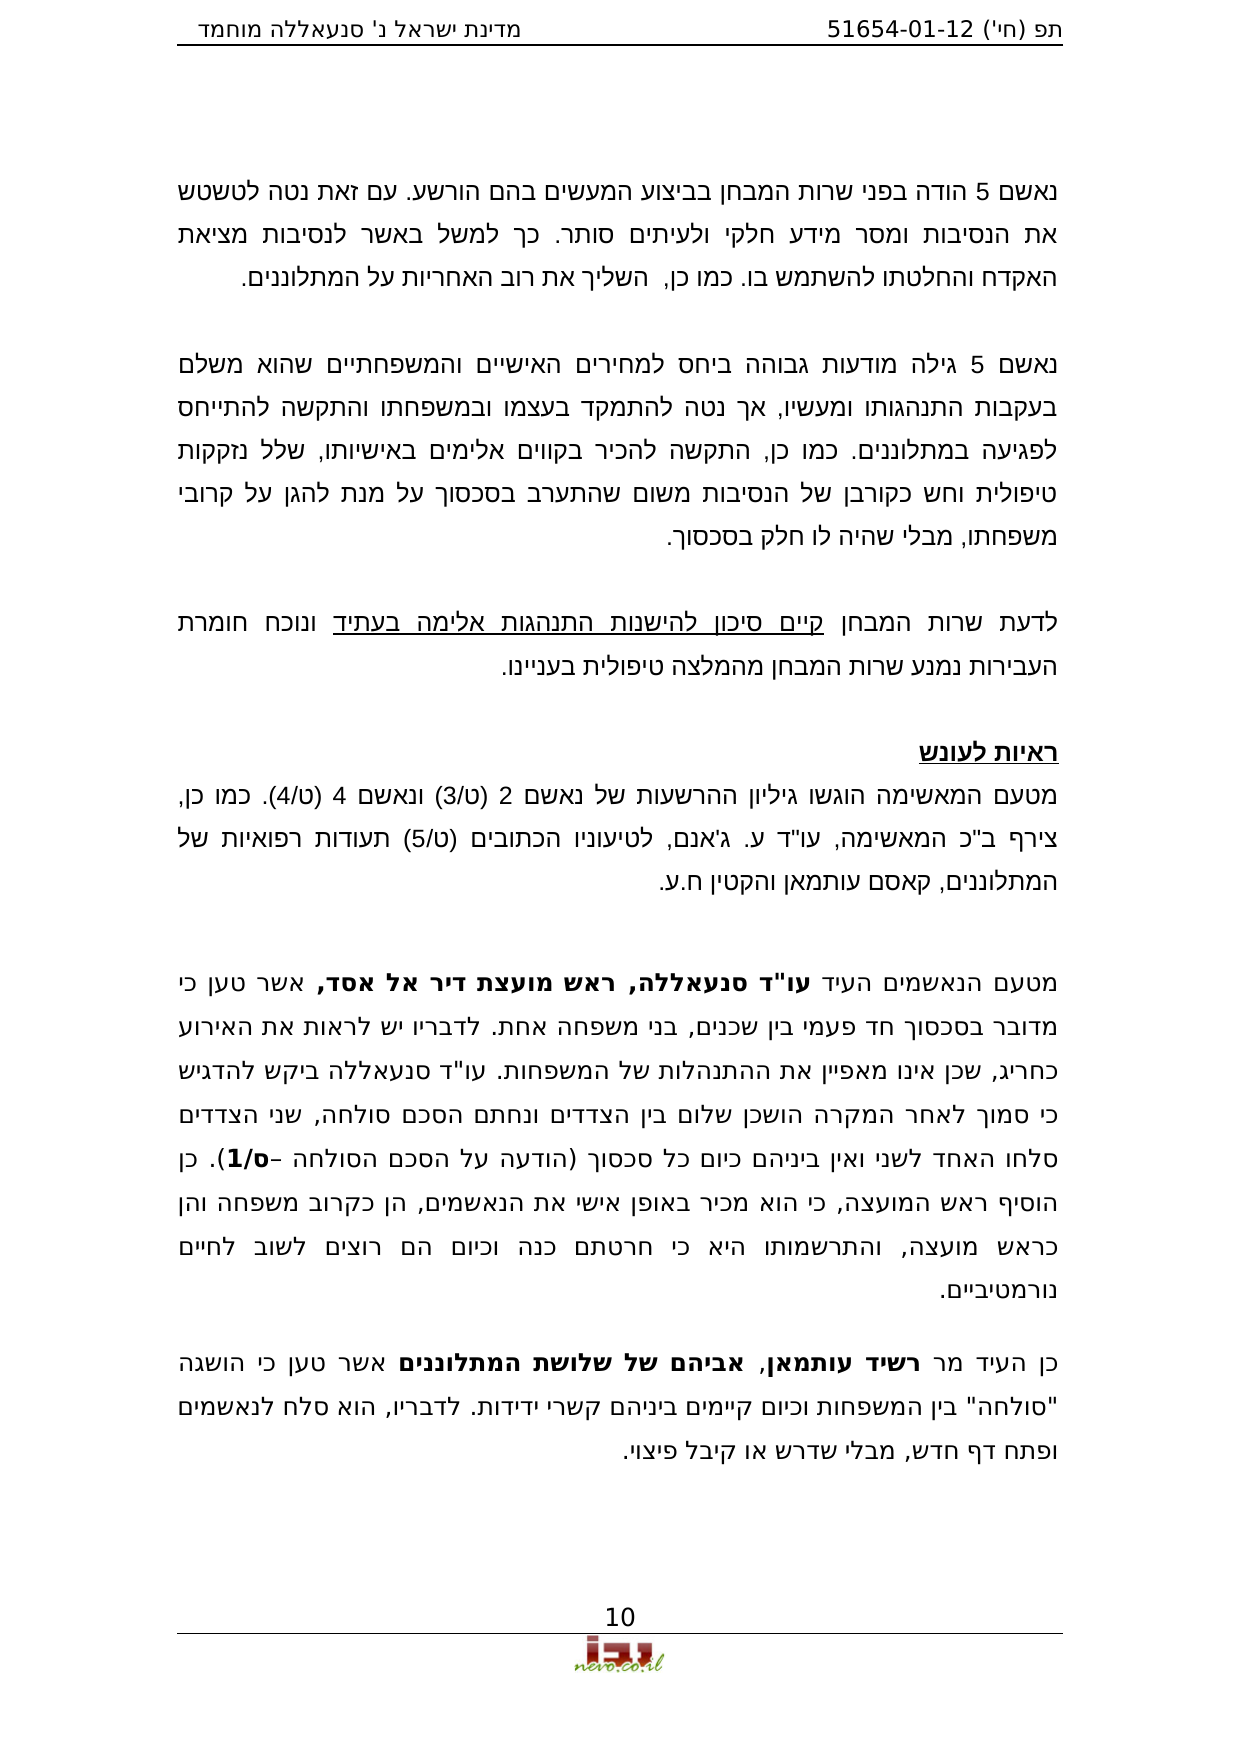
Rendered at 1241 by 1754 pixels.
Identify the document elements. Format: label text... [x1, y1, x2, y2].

text ראיות לעונש [177, 738, 1058, 767]
text לדעת שרות המבחן קיים סיכון להישנות התנהגות אלימה בעתיד ונוכח חומרת העבירות נמנע שרות המבחן מהמלצה טיפולית בעניינו. [177, 608, 1058, 680]
text מטעם הנאשמים העיד עו"ד סנעאללה, ראש מועצת דיר אל אסד, אשר טען כי מדובר בסכסוך חד פעמי בין שכנים, בני משפחה אחת. לדבריו יש לראות את האירוע כחריג, שכן אינו מאפיין את ההתנהלות של המשפחות. עו"ד סנעאללה ביקש להדגיש כי סמוך לאחר המקרה הושכן שלום בין הצדדים ונחתם הסכם סולחה, שני הצדדים סלחו האחד לשני ואין ביניהם כיום כל סכסוך (הודעה על הסכם הסולחה –ס/1). כן הוסיף ראש המועצה, כי הוא מכיר באופן אישי את הנאשמים, הן כקרוב משפחה והן כראש מועצה, והתרשמותו היא כי חרטתם כנה וכיום הם רוצים לשוב לחיים נורמטיביים. [177, 968, 1058, 1305]
text נאשם 5 גילה מודעות גבוהה ביחס למחירים האישיים והמשפחתיים שהוא משלם בעקבות התנהגותו ומעשיו, אך נטה להתמקד בעצמו ובמשפחתו והתקשה להתייחס לפגיעה במתלוננים. כמו כן, התקשה להכיר בקווים אלימים באישיותו, שלל נזקקות טיפולית וחש כקורבן של הנסיבות משום שהתערב בסכסוך על מנת להגן על קרובי משפחתו, מבלי שהיה לו חלק בסכסוך. [177, 350, 1058, 551]
text נאשם 5 הודה בפני שרות המבחן בביצוע המעשים בהם הורשע. עם זאת נטה לטשטש את הנסיבות ומסר מידע חלקי ולעיתים סותר. כך למשל באשר לנסיבות מציאת האקדח והחלטתו להשתמש בו. כמו כן, השליך את רוב האחריות על המתלוננים. [177, 177, 1058, 292]
picture [574, 1635, 666, 1673]
text מטעם המאשימה הוגשו גיליון ההרשעות של נאשם 2 (ט/3) ונאשם 4 (ט/4). כמו כן, צירף ב"כ המאשימה, עו"ד ע. ג'אנם, לטיעוניו הכתובים (ט/5) תעודות רפואיות של המתלוננים, קאסם עותמאן והקטין ח.ע. [177, 781, 1058, 896]
text כן העיד מר רשיד עותמאן, אביהם של שלושת המתלוננים אשר טען כי הושגה "סולחה" בין המשפחות וכיום קיימים ביניהם קשרי ידידות. לדבריו, הוא סלח לנאשמים ופתח דף חדש, מבלי שדרש או קיבל פיצוי. [177, 1349, 1058, 1466]
